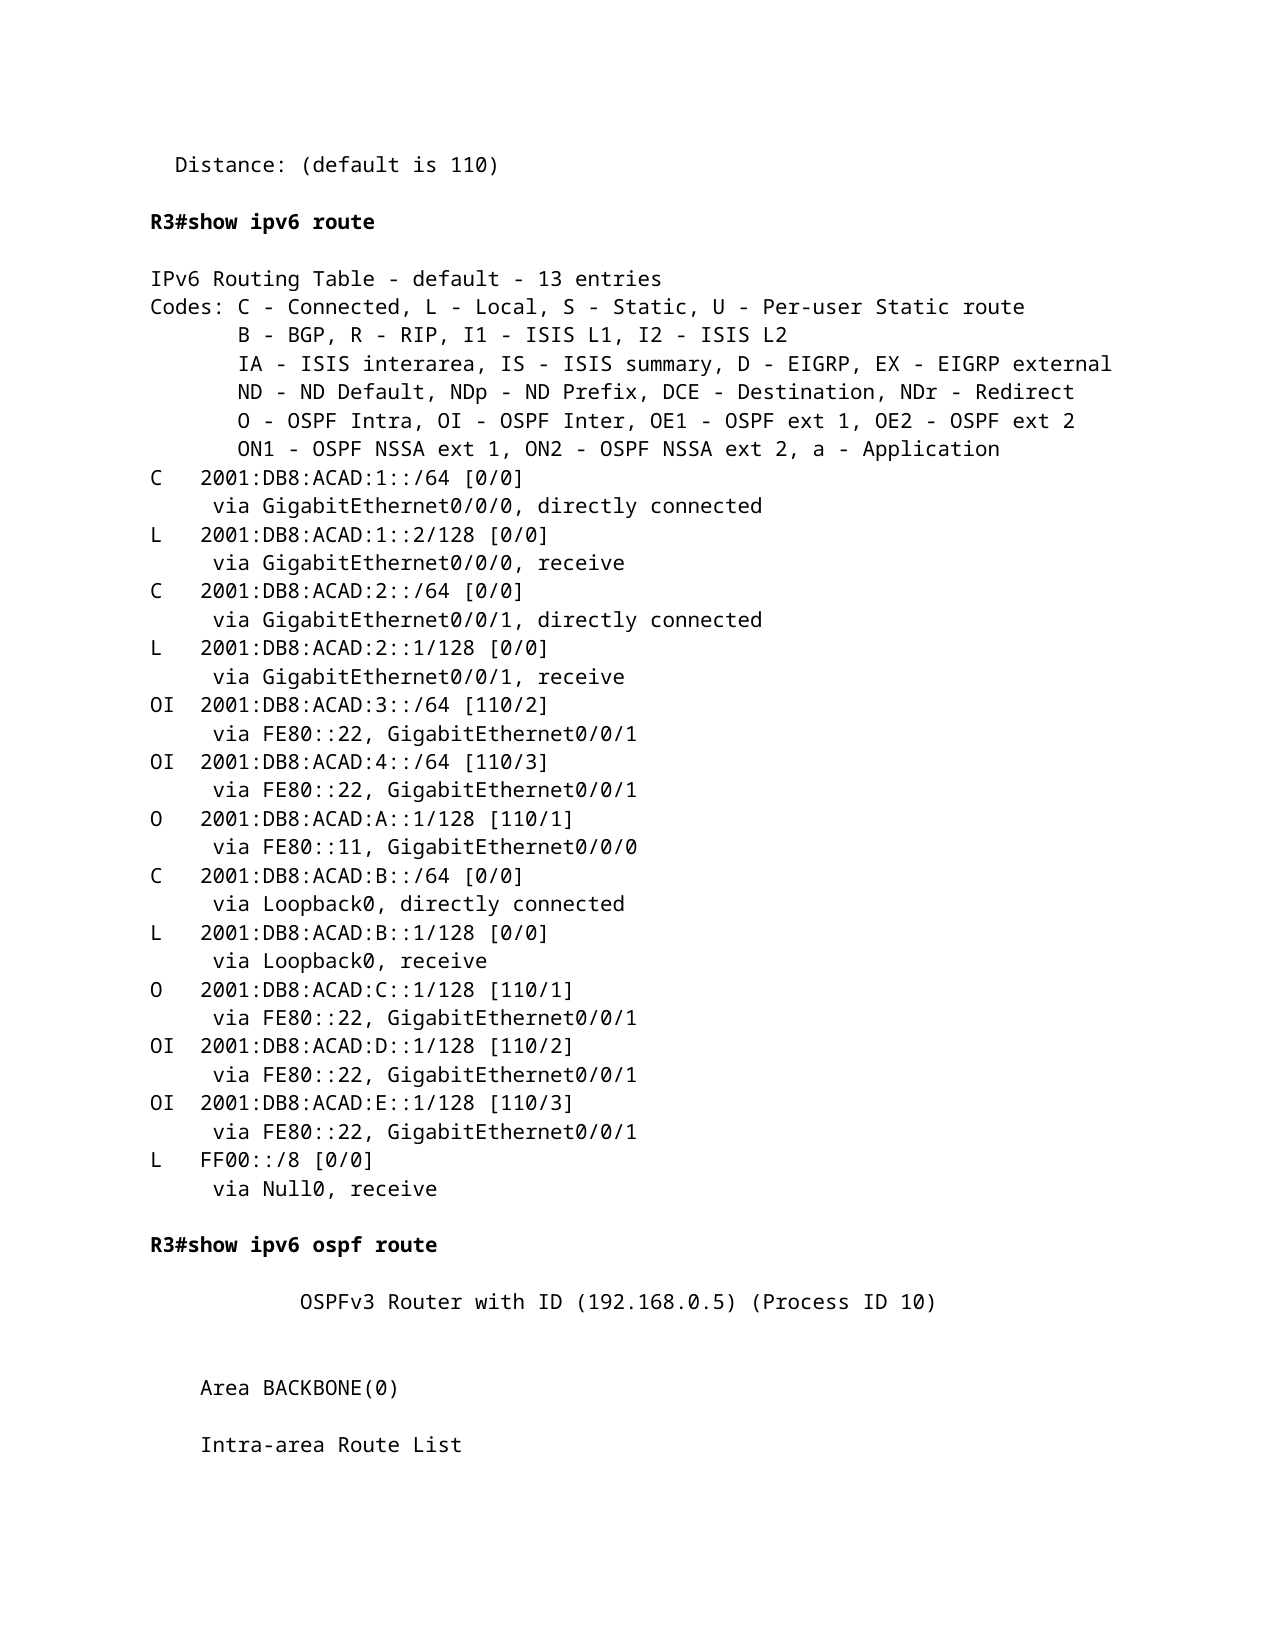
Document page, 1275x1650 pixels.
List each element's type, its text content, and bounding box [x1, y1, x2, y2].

text Distance: (default is 110) [150, 150, 1125, 178]
text via FE80::22, GigabitEthernet0/0/1 [150, 1003, 1125, 1032]
text O 2001:DB8:ACAD:C::1/128 [110/1] [150, 975, 1125, 1003]
text IA - ISIS interarea, IS - ISIS summary, D - EIGRP, EX - EIGRP external [150, 349, 1125, 377]
text Area BACKBONE(0) [150, 1373, 1125, 1401]
text via FE80::22, GigabitEthernet0/0/1 [150, 719, 1125, 747]
text OI 2001:DB8:ACAD:3::/64 [110/2] [150, 690, 1125, 719]
text OSPFv3 Router with ID (192.168.0.5) (Process ID 10) [150, 1287, 1125, 1316]
text O 2001:DB8:ACAD:A::1/128 [110/1] [150, 804, 1125, 832]
text via GigabitEthernet0/0/0, directly connected [150, 491, 1125, 520]
text via GigabitEthernet0/0/0, receive [150, 548, 1125, 577]
text ND - ND Default, NDp - ND Prefix, DCE - Destination, NDr - Redirect [150, 377, 1125, 406]
text C 2001:DB8:ACAD:2::/64 [0/0] [150, 577, 1125, 605]
text L 2001:DB8:ACAD:2::1/128 [0/0] [150, 633, 1125, 662]
text OI 2001:DB8:ACAD:4::/64 [110/3] [150, 747, 1125, 776]
text R3#show ipv6 ospf route [150, 1231, 1125, 1259]
text ON1 - OSPF NSSA ext 1, ON2 - OSPF NSSA ext 2, a - Application [150, 434, 1125, 463]
text via GigabitEthernet0/0/1, receive [150, 662, 1125, 690]
text via FE80::11, GigabitEthernet0/0/0 [150, 832, 1125, 861]
text R3#show ipv6 route [150, 207, 1125, 235]
text Intra-area Route List [150, 1430, 1125, 1458]
text L 2001:DB8:ACAD:1::2/128 [0/0] [150, 520, 1125, 548]
text C 2001:DB8:ACAD:B::/64 [0/0] [150, 861, 1125, 889]
text B - BGP, R - RIP, I1 - ISIS L1, I2 - ISIS L2 [150, 321, 1125, 349]
text L 2001:DB8:ACAD:B::1/128 [0/0] [150, 918, 1125, 946]
text O - OSPF Intra, OI - OSPF Inter, OE1 - OSPF ext 1, OE2 - OSPF ext 2 [150, 406, 1125, 434]
text Codes: C - Connected, L - Local, S - Static, U - Per-user Static route [150, 292, 1125, 321]
text OI 2001:DB8:ACAD:D::1/128 [110/2] [150, 1032, 1125, 1060]
text IPv6 Routing Table - default - 13 entries [150, 264, 1125, 292]
text via GigabitEthernet0/0/1, directly connected [150, 605, 1125, 633]
text via Loopback0, receive [150, 946, 1125, 975]
text L FF00::/8 [0/0] [150, 1145, 1125, 1174]
text OI 2001:DB8:ACAD:E::1/128 [110/3] [150, 1088, 1125, 1117]
text via FE80::22, GigabitEthernet0/0/1 [150, 776, 1125, 804]
text via FE80::22, GigabitEthernet0/0/1 [150, 1060, 1125, 1088]
text via Null0, receive [150, 1174, 1125, 1202]
text via FE80::22, GigabitEthernet0/0/1 [150, 1117, 1125, 1145]
text via Loopback0, directly connected [150, 889, 1125, 918]
text C 2001:DB8:ACAD:1::/64 [0/0] [150, 463, 1125, 491]
